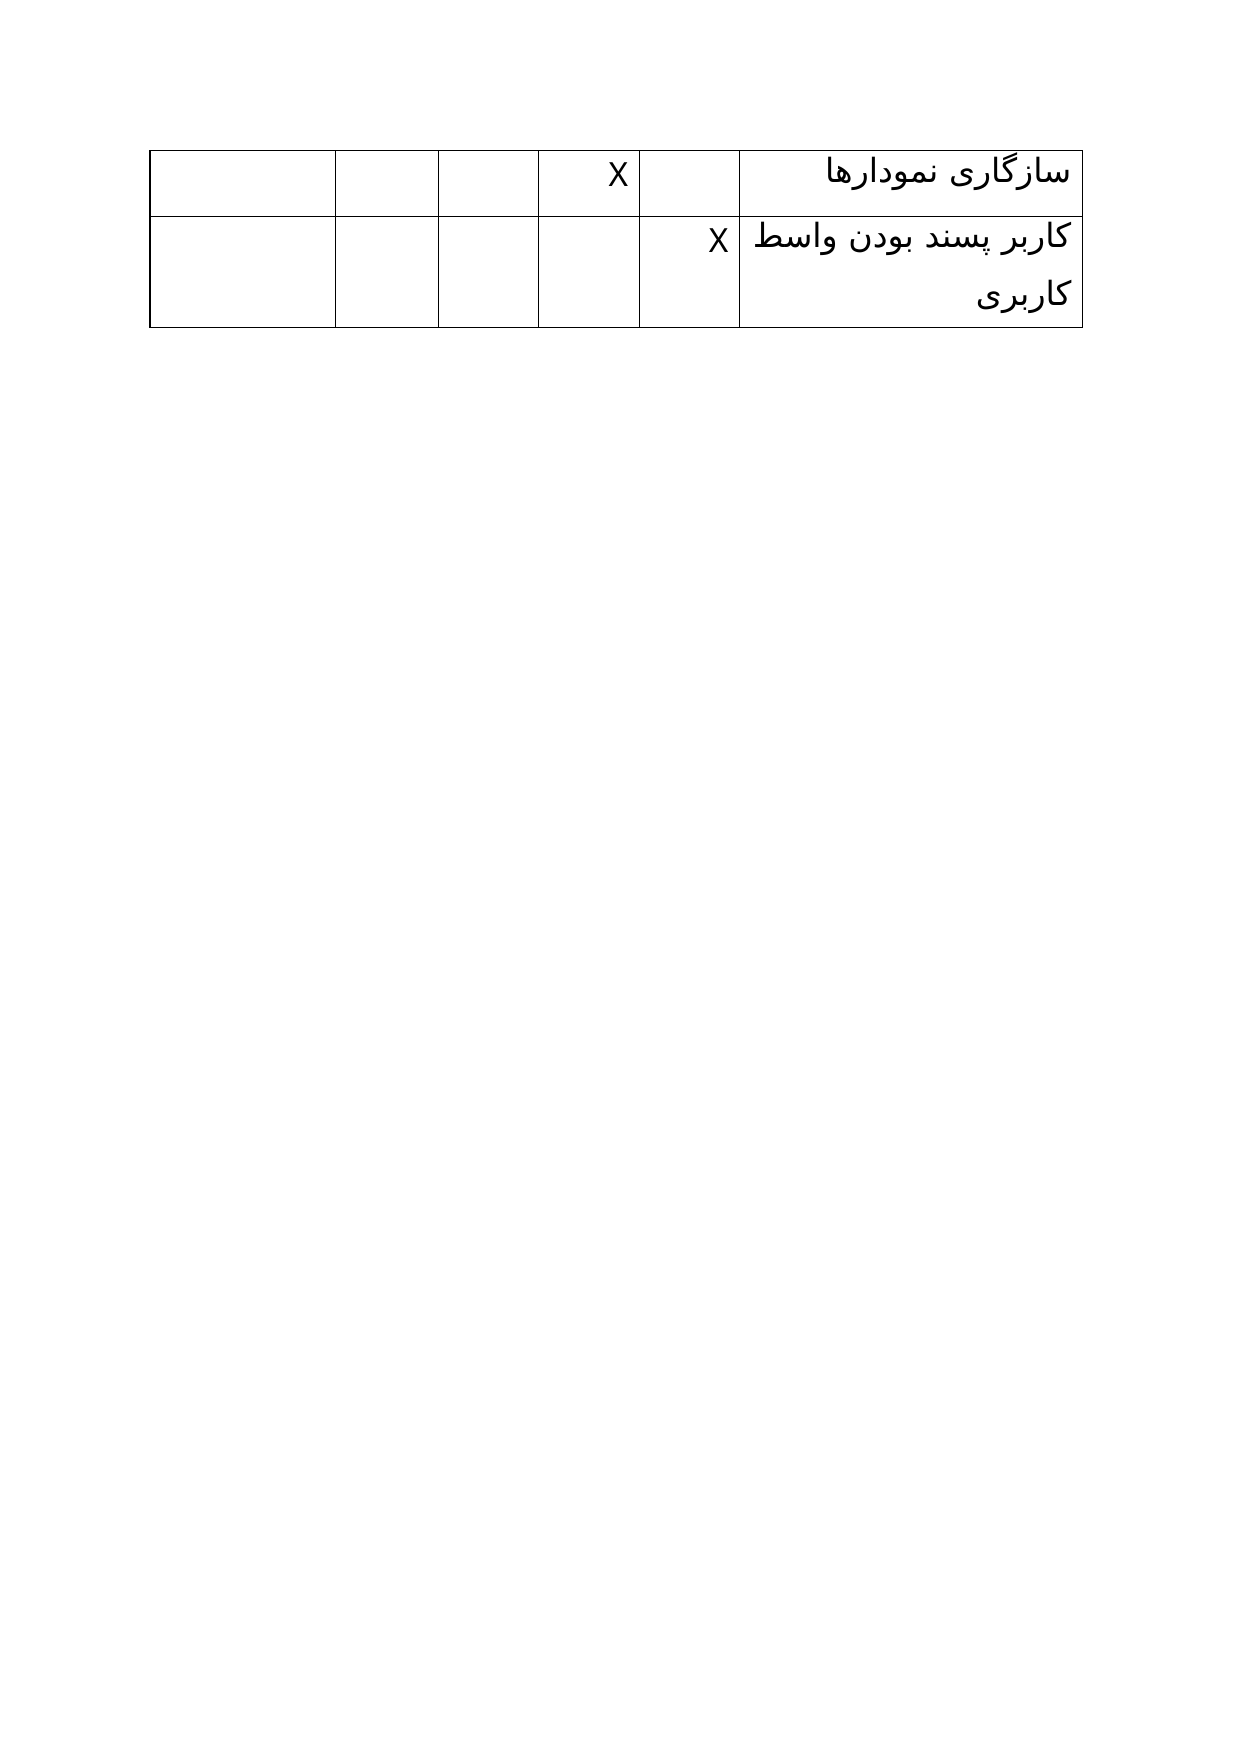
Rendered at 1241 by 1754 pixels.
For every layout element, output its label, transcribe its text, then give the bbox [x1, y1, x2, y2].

table_cell [439, 217, 538, 327]
table_cell [336, 217, 438, 327]
table_cell کاربر پسند بودن واسط کاربری [740, 217, 1082, 327]
table_cell [439, 151, 538, 216]
table_cell [151, 151, 335, 216]
table_cell X [640, 217, 739, 327]
table_cell [336, 151, 438, 216]
table_cell سازگاری نمودارها [740, 151, 1082, 216]
table_cell [539, 217, 639, 327]
table_cell [640, 151, 739, 216]
table_cell [151, 217, 335, 327]
table_cell X [539, 151, 639, 216]
